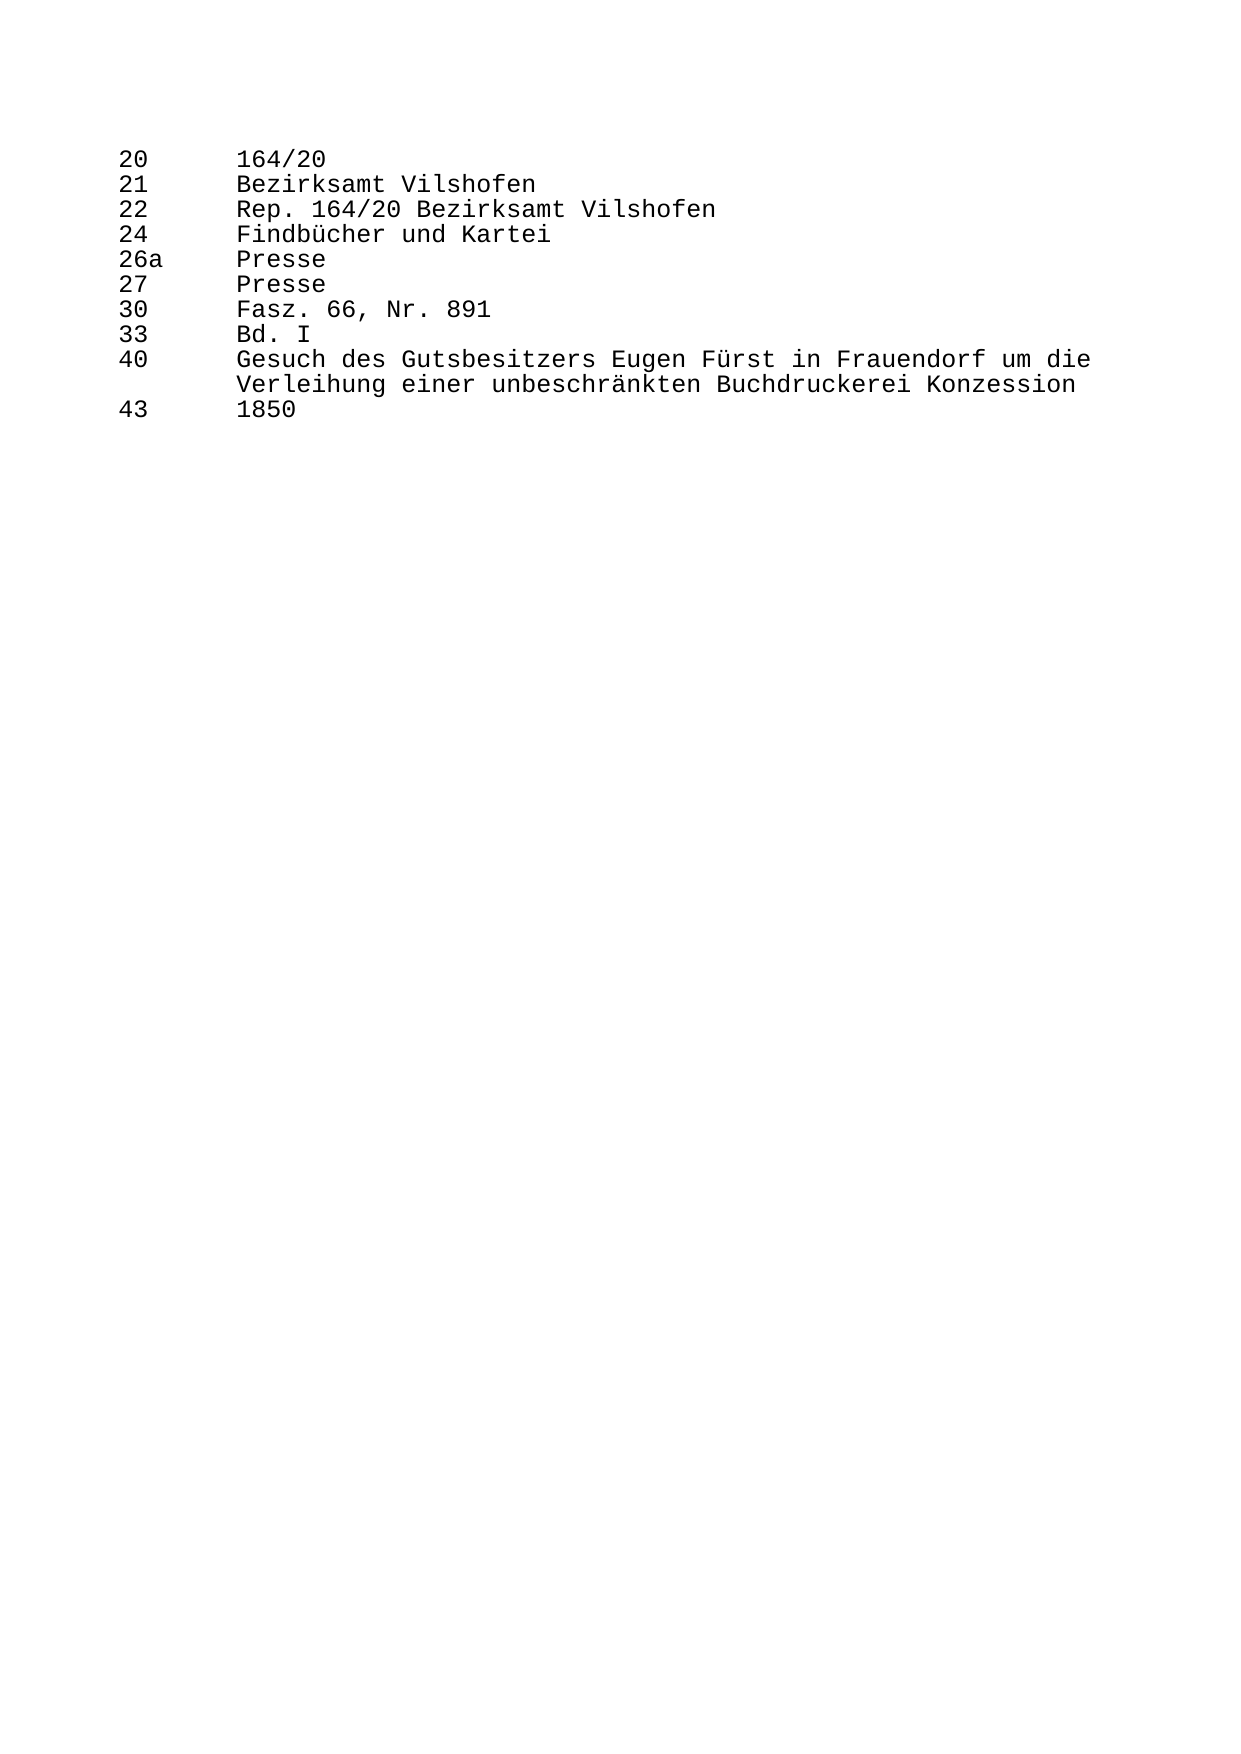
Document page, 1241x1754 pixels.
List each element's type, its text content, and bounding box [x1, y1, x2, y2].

text 26a Presse [118, 248, 1122, 273]
text 27 s[Presse]s [118, 273, 1122, 298]
text 40 Gesuch des p[7{Gutsbesitzer}s 2{Eugen} 1{Fürst} in 6{o[Frauendorf]o}]p um die Verleihung einer unbeschränkten s[1{Buchdruckerei} 2{Konzession}]s [118, 348, 1122, 398]
text 33 Bd. I [118, 323, 1122, 348]
text 24 Findbücher und Kartei [118, 223, 1122, 248]
text 21 Bezirksamt Vilshofen [118, 173, 1122, 198]
text 22 Rep. 164/20 Bezirksamt Vilshofen [118, 198, 1122, 223]
text 30 Fasz. 66, Nr. 891 [118, 298, 1122, 323]
text 20 164/20 [118, 148, 1122, 173]
text 43 1850 [118, 398, 1122, 423]
